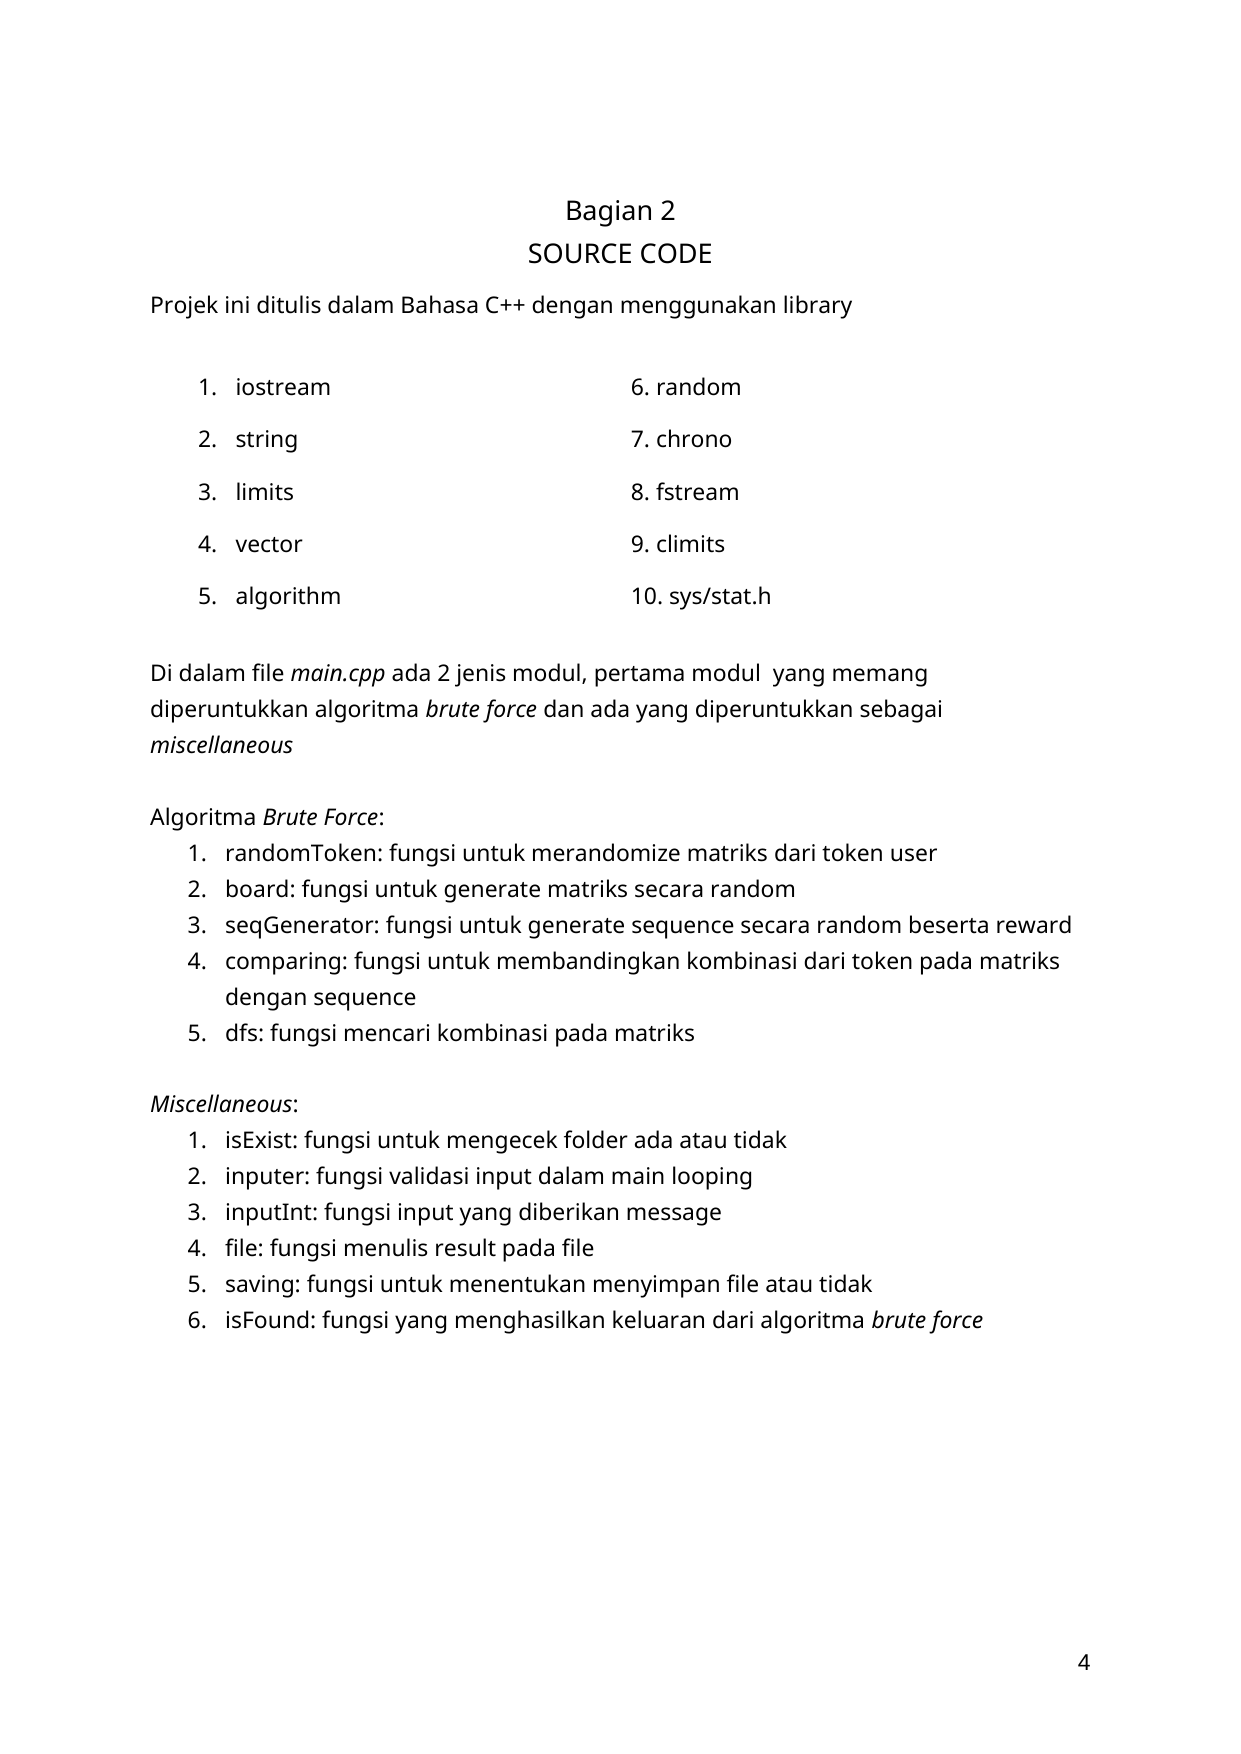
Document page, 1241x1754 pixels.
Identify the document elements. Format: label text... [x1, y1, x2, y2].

text Projek ini ditulis dalam Bahasa C++ dengan menggunakan library [150, 289, 1090, 320]
table_header 6. random [620, 361, 1091, 413]
list dfs: fungsi mencari kombinasi pada matriks [187, 1017, 1090, 1048]
text Miscellaneous: [150, 1088, 1090, 1120]
text Algoritma Brute Force: [150, 801, 1090, 832]
table_cell vector [150, 517, 620, 569]
table_cell algorithm [150, 569, 620, 621]
list inputer: fungsi validasi input dalam main looping [187, 1160, 1090, 1192]
list comparing: fungsi untuk membandingkan kombinasi dari token pada matriks dengan sequence [187, 945, 1090, 1012]
list saving: fungsi untuk menentukan menyimpan file atau tidak [187, 1268, 1090, 1299]
list randomToken: fungsi untuk merandomize matriks dari token user [187, 837, 1090, 868]
table_cell string [150, 413, 620, 465]
table_cell 10. sys/stat.h [620, 569, 1091, 621]
list seqGenerator: fungsi untuk generate sequence secara random beserta reward [187, 909, 1090, 940]
table_cell 8. fstream [620, 465, 1091, 517]
table_header iostream [150, 361, 620, 413]
table_cell 9. climits [620, 517, 1091, 569]
table_cell limits [150, 465, 620, 517]
text Di dalam file main.cpp ada 2 jenis modul, pertama modul yang memang diperuntukkan algoritma brute force dan ada yang diperuntukkan sebagai miscellaneous [150, 657, 1090, 760]
table_cell 7. chrono [620, 413, 1091, 465]
list isFound: fungsi yang menghasilkan keluaran dari algoritma brute force [187, 1304, 1090, 1335]
list board: fungsi untuk generate matriks secara random [187, 873, 1090, 904]
subtitle Bagian 2 SOURCE CODE [150, 192, 1090, 271]
list file: fungsi menulis result pada file [187, 1232, 1090, 1263]
list isExist: fungsi untuk mengecek folder ada atau tidak [187, 1124, 1090, 1156]
list inputInt: fungsi input yang diberikan message [187, 1196, 1090, 1227]
